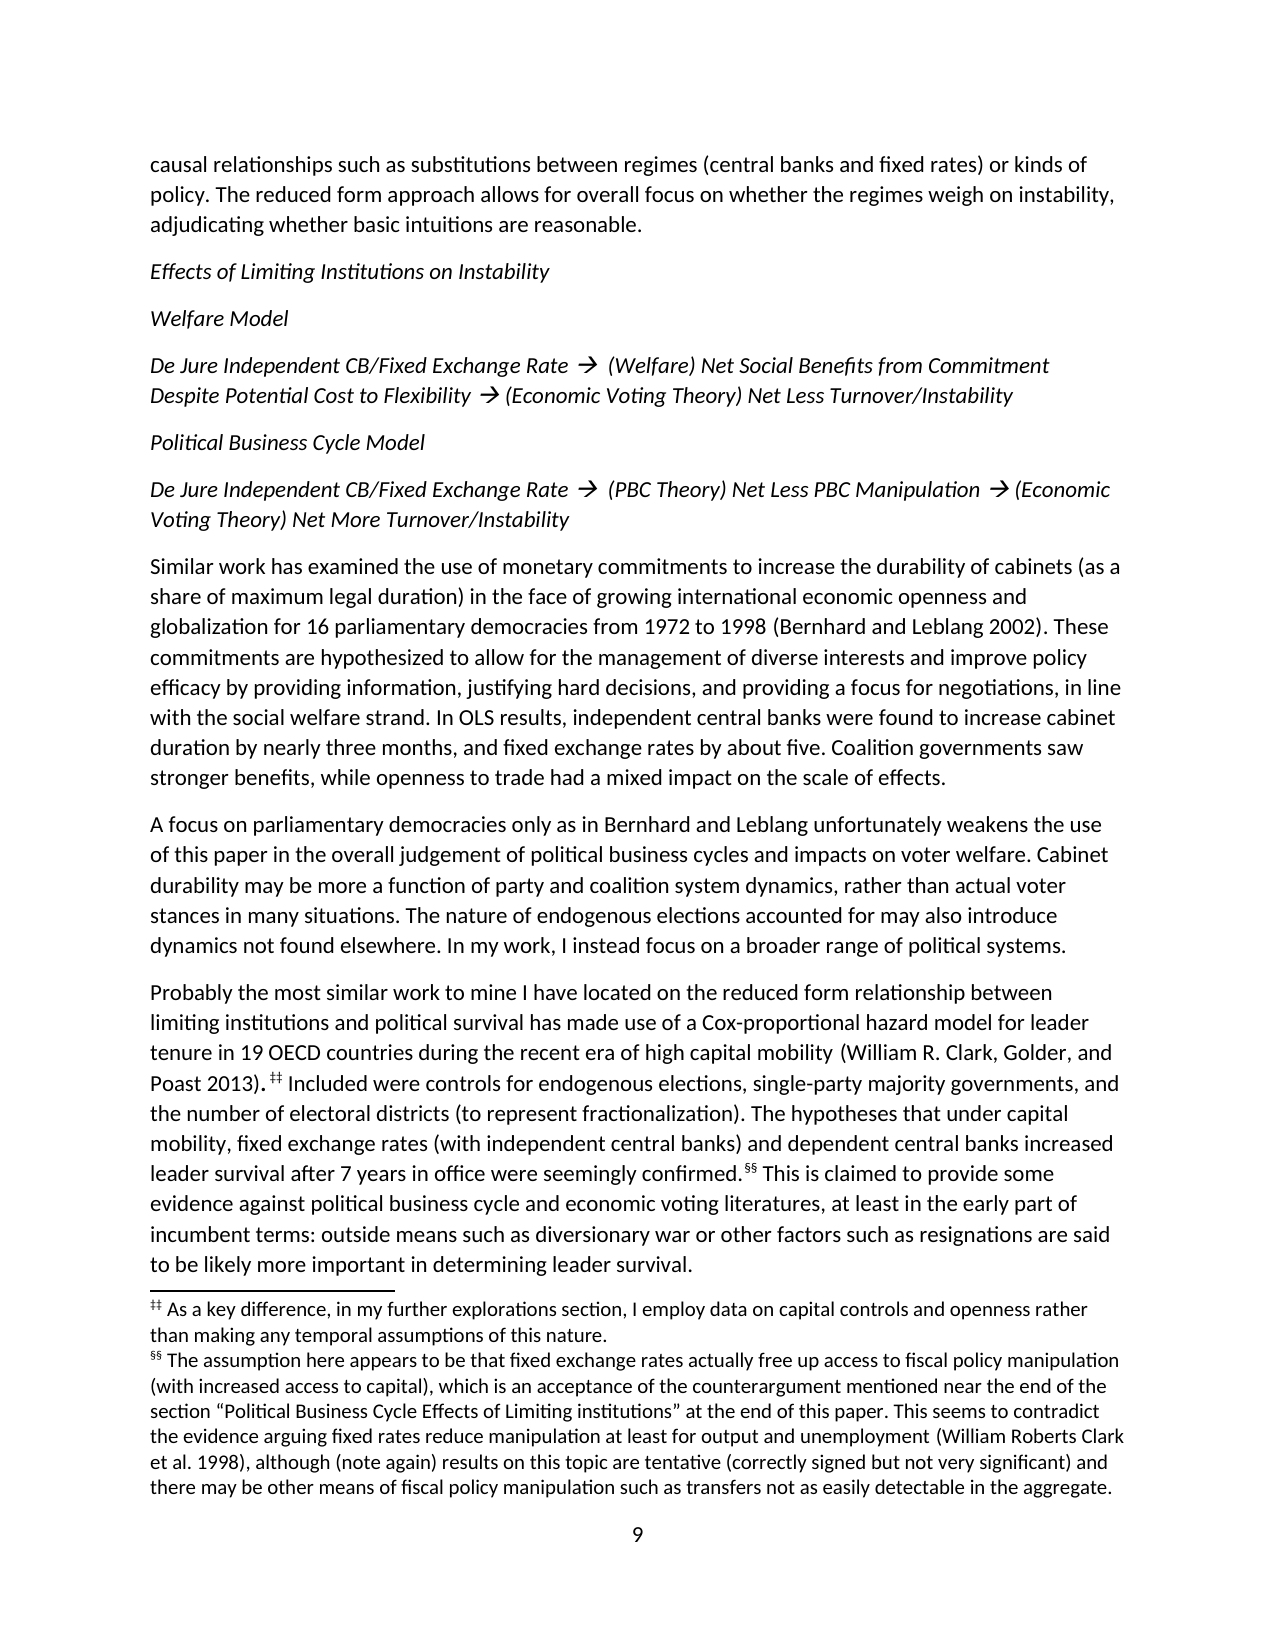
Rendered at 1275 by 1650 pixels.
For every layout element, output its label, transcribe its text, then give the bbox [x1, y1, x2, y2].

text A focus on parliamentary democracies only as in Bernhard and Leblang unfortunately weakens the use of this paper in the overall judgement of political business cycles and impacts on voter welfare. Cabinet durability may be more a function of party and coalition system dynamics, rather than actual voter stances in many situations. The nature of endogenous elections accounted for may also introduce dynamics not found elsewhere. In my work, I instead focus on a broader range of political systems. [150, 810, 1125, 959]
text De Jure Independent CB/Fixed Exchange Rate (Welfare) Net Social Benefits from Commitment Despite Potential Cost to Flexibility (Economic Voting Theory) Net Less Turnover/Instability [150, 351, 1125, 409]
text Welfare Model [150, 304, 1125, 332]
text De Jure Independent CB/Fixed Exchange Rate (PBC Theory) Net Less PBC Manipulation (Economic Voting Theory) Net More Turnover/Instability [150, 475, 1125, 533]
text Probably the most similar work to mine I have located on the reduced form relationship between limiting institutions and political survival has made use of a Cox-proportional hazard model for leader tenure in 19 OECD countries during the recent era of high capital mobility (William R. Clark, Golder, and Poast 2013). Included were controls for endogenous elections, single-party majority governments, and the number of electoral districts (to represent fractionalization). The hypotheses that under capital mobility, fixed exchange rates (with independent central banks) and dependent central banks increased leader survival after 7 years in office were seemingly confirmed. This is claimed to provide some evidence against political business cycle and economic voting literatures, at least in the early part of incumbent terms: outside means such as diversionary war or other factors such as resignations are said to be likely more important in determining leader survival. [150, 978, 1125, 1278]
text Similar work has examined the use of monetary commitments to increase the durability of cabinets (as a share of maximum legal duration) in the face of growing international economic openness and globalization for 16 parliamentary democracies from 1972 to 1998 (Bernhard and Leblang 2002). These commitments are hypothesized to allow for the management of diverse interests and improve policy efficacy by providing information, justifying hard decisions, and providing a focus for negotiations, in line with the social welfare strand. In OLS results, independent central banks were found to increase cabinet duration by nearly three months, and fixed exchange rates by about five. Coalition governments saw stronger benefits, while openness to trade had a mixed impact on the scale of effects. [150, 552, 1125, 792]
text Effects of Limiting Institutions on Instability [150, 257, 1125, 285]
text Political Business Cycle Model [150, 428, 1125, 456]
